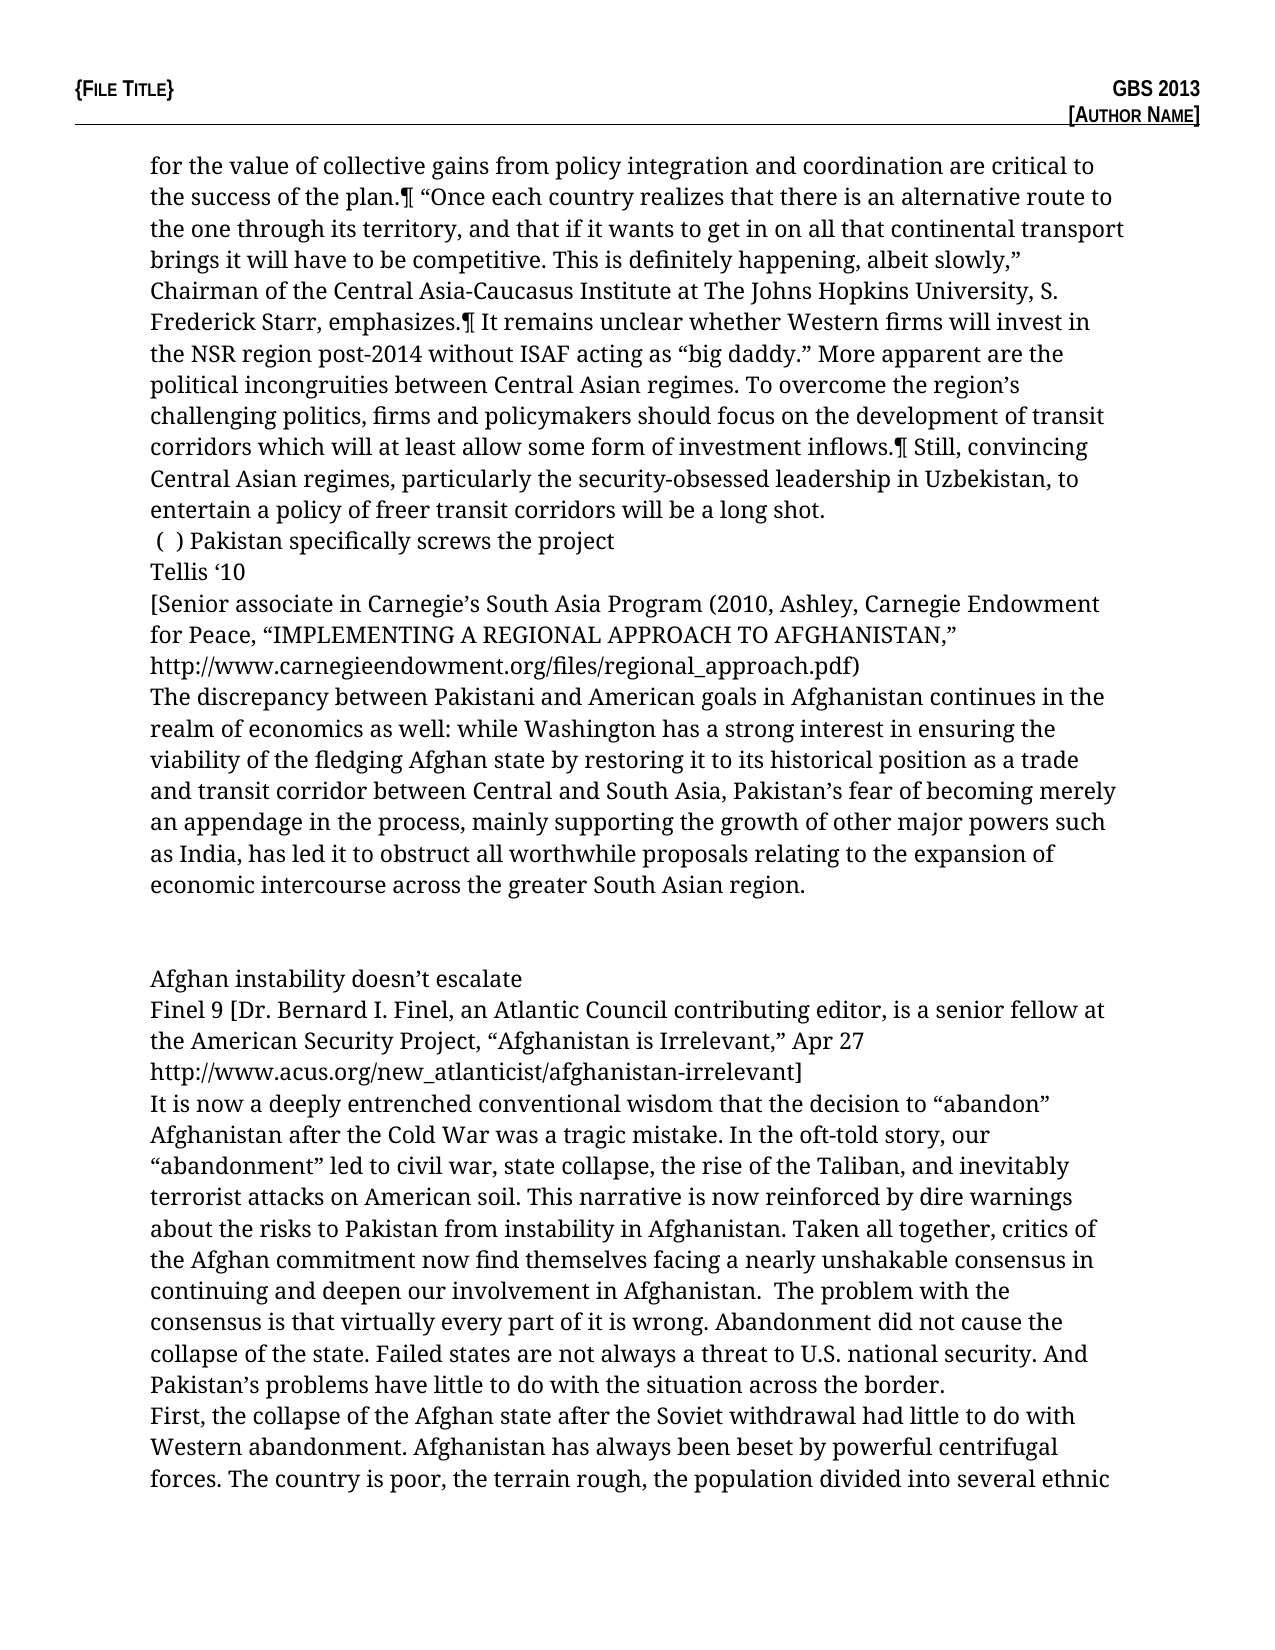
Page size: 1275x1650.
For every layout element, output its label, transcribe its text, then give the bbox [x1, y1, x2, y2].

text Afghan instability doesn’t escalate [150, 962, 1125, 994]
text It is now a deeply entrenched conventional wisdom that the decision to “abandon” Afghanistan after the Cold War was a tragic mistake. In the oft-told story, our “abandonment” led to civil war, state collapse, the rise of the Taliban, and inevitably terrorist attacks on American soil. This narrative is now reinforced by dire warnings about the risks to Pakistan from instability in Afghanistan. Taken all together, critics of the Afghan commitment now find themselves facing a nearly unshakable consensus in continuing and deepen our involvement in Afghanistan. The problem with the consensus is that virtually every part of it is wrong. Abandonment did not cause the collapse of the state. Failed states are not always a threat to U.S. national security. And Pakistan’s problems have little to do with the situation across the border. [150, 1087, 1125, 1400]
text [150, 150, 1125, 525]
text The discrepancy between Pakistani and American goals in Afghanistan continues in the realm of economics as well: while Washington has a strong interest in ensuring the viability of the fledging Afghan state by restoring it to its historical position as a trade and transit corridor between Central and South Asia, Pakistan’s fear of becoming merely an appendage in the process, mainly supporting the growth of other major powers such as India, has led it to obstruct all worthwhile proposals relating to the expansion of economic intercourse across the greater South Asian region. [150, 681, 1125, 900]
text Finel 9 [Dr. Bernard I. Finel, an Atlantic Council contributing editor, is a senior fellow at the American Security Project, “Afghanistan is Irrelevant,” Apr 27 http://www.acus.org/new_atlanticist/afghanistan-irrelevant] [150, 994, 1125, 1087]
text [Senior associate in Carnegie’s South Asia Program (2010, Ashley, Carnegie Endowment for Peace, “IMPLEMENTING A REGIONAL APPROACH TO AFGHANISTAN,” http://www.carnegieendowment.org/files/regional_approach.pdf) [150, 587, 1125, 681]
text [150, 1400, 1125, 1494]
text ( ) Pakistan specifically screws the project [150, 525, 1125, 556]
text Tellis ‘10 [150, 556, 1125, 587]
